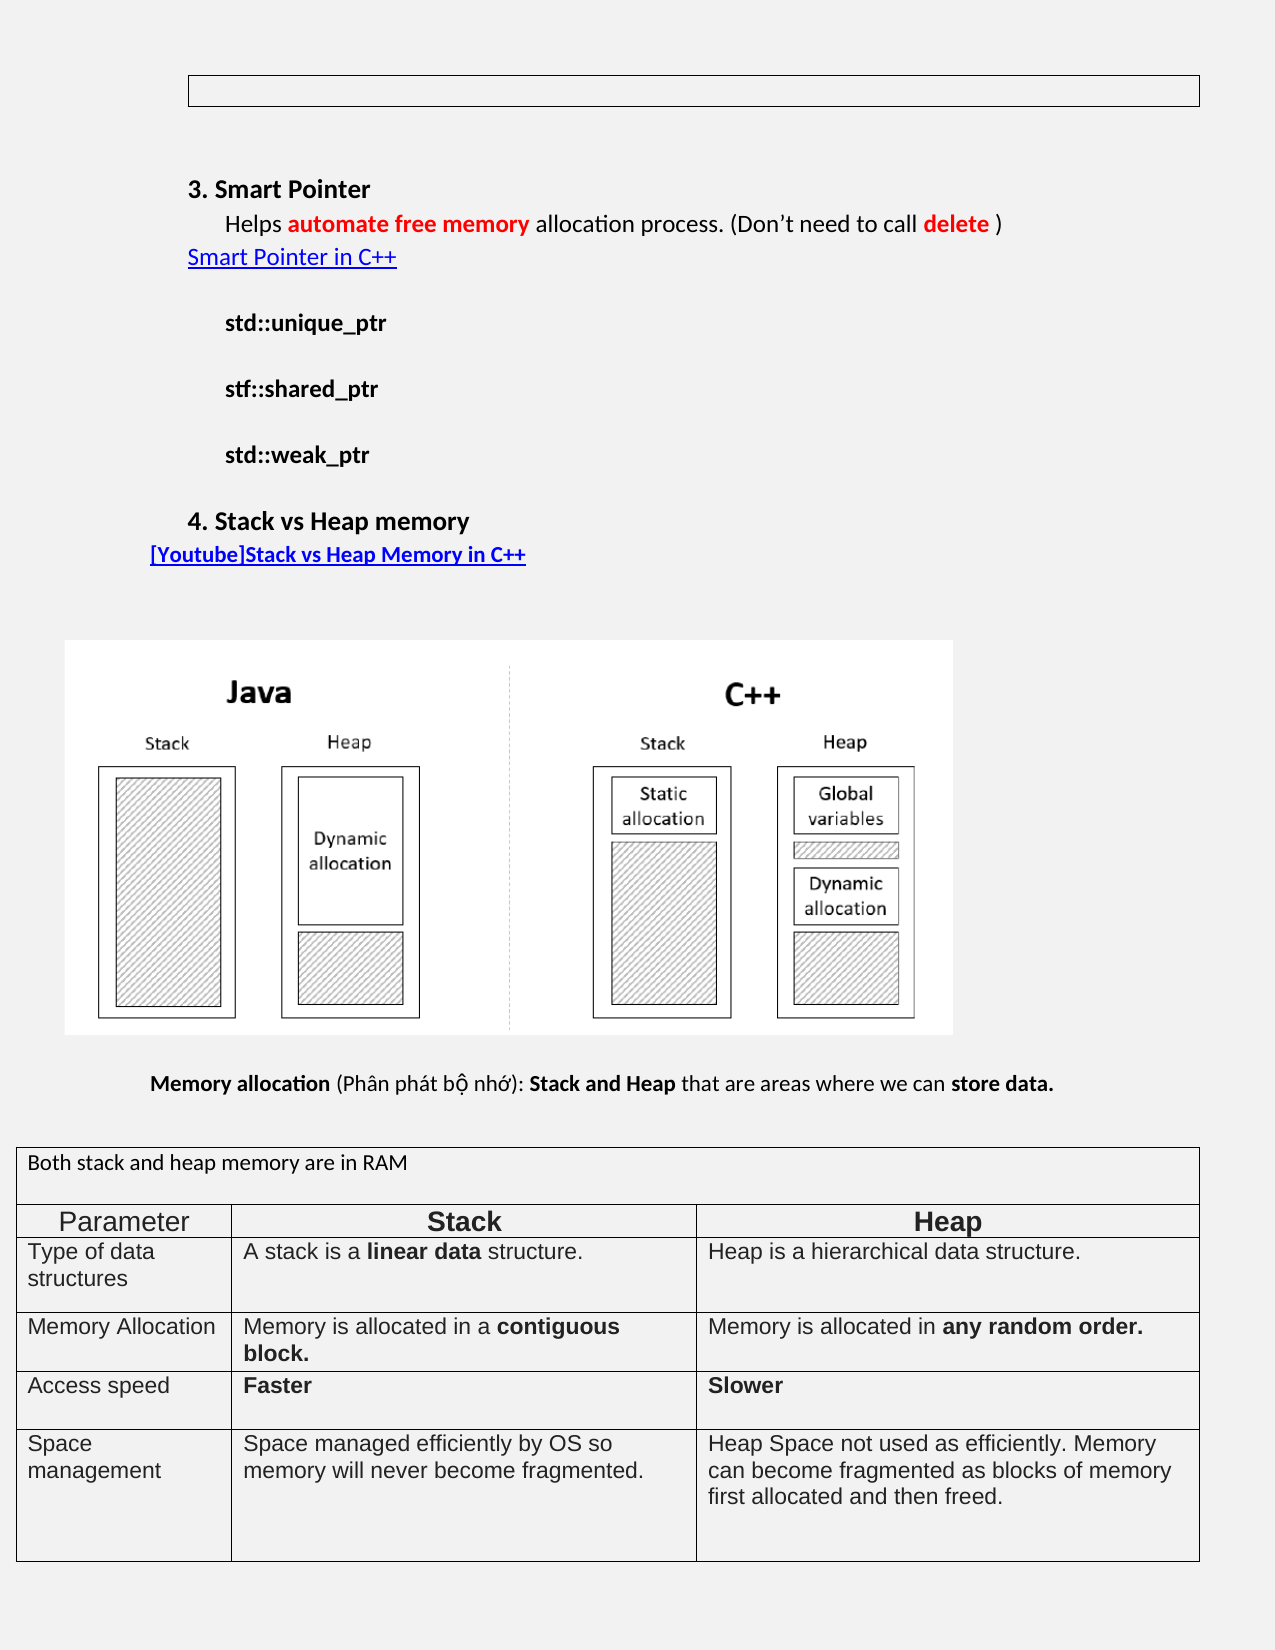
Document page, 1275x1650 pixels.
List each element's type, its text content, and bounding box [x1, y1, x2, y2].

list std::unique_ptr [187, 307, 1200, 338]
table_cell Parameter [17, 1205, 231, 1237]
table_cell Stack [232, 1205, 696, 1237]
table_cell Slower [697, 1372, 1199, 1429]
table_cell Faster [232, 1372, 696, 1429]
table_cell Access speed [17, 1372, 231, 1429]
table_cell Memory is allocated in a contiguous block. [232, 1313, 696, 1371]
table_cell A stack is a linear data structure. [232, 1238, 696, 1312]
table_cell Heap Space not used as efficiently. Memory can become fragmented as blocks of memory first allocated and then freed. [697, 1430, 1199, 1561]
table_cell Memory is allocated in any random order. [697, 1313, 1199, 1371]
list 3. Smart Pointer [187, 173, 1200, 206]
list Memory allocation (Phân phát bộ nhớ): Stack and Heap that are areas where we can store data. [150, 1069, 1200, 1128]
table_cell Type of data structures [17, 1238, 231, 1312]
table_cell Memory Allocation [17, 1313, 231, 1371]
table_header Both stack and heap memory are in RAM [17, 1148, 1199, 1204]
table_cell Heap [697, 1205, 1199, 1237]
table_cell Space managed efficiently by OS so memory will never become fragmented. [232, 1430, 696, 1561]
list Helps automate free memory allocation process. (Don’t need to call delete ) Smart Pointer in C++ [187, 208, 1200, 272]
table_cell Space management [17, 1430, 231, 1561]
table_cell Heap is a hierarchical data structure. [697, 1238, 1199, 1312]
list [Youtube]Stack vs Heap Memory in C++ [150, 540, 1200, 598]
list std::weak_ptr [187, 439, 1200, 469]
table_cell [189, 76, 1199, 106]
list 4. Stack vs Heap memory [187, 504, 1200, 538]
list stf::shared_ptr [187, 373, 1200, 403]
picture [64, 640, 954, 1035]
